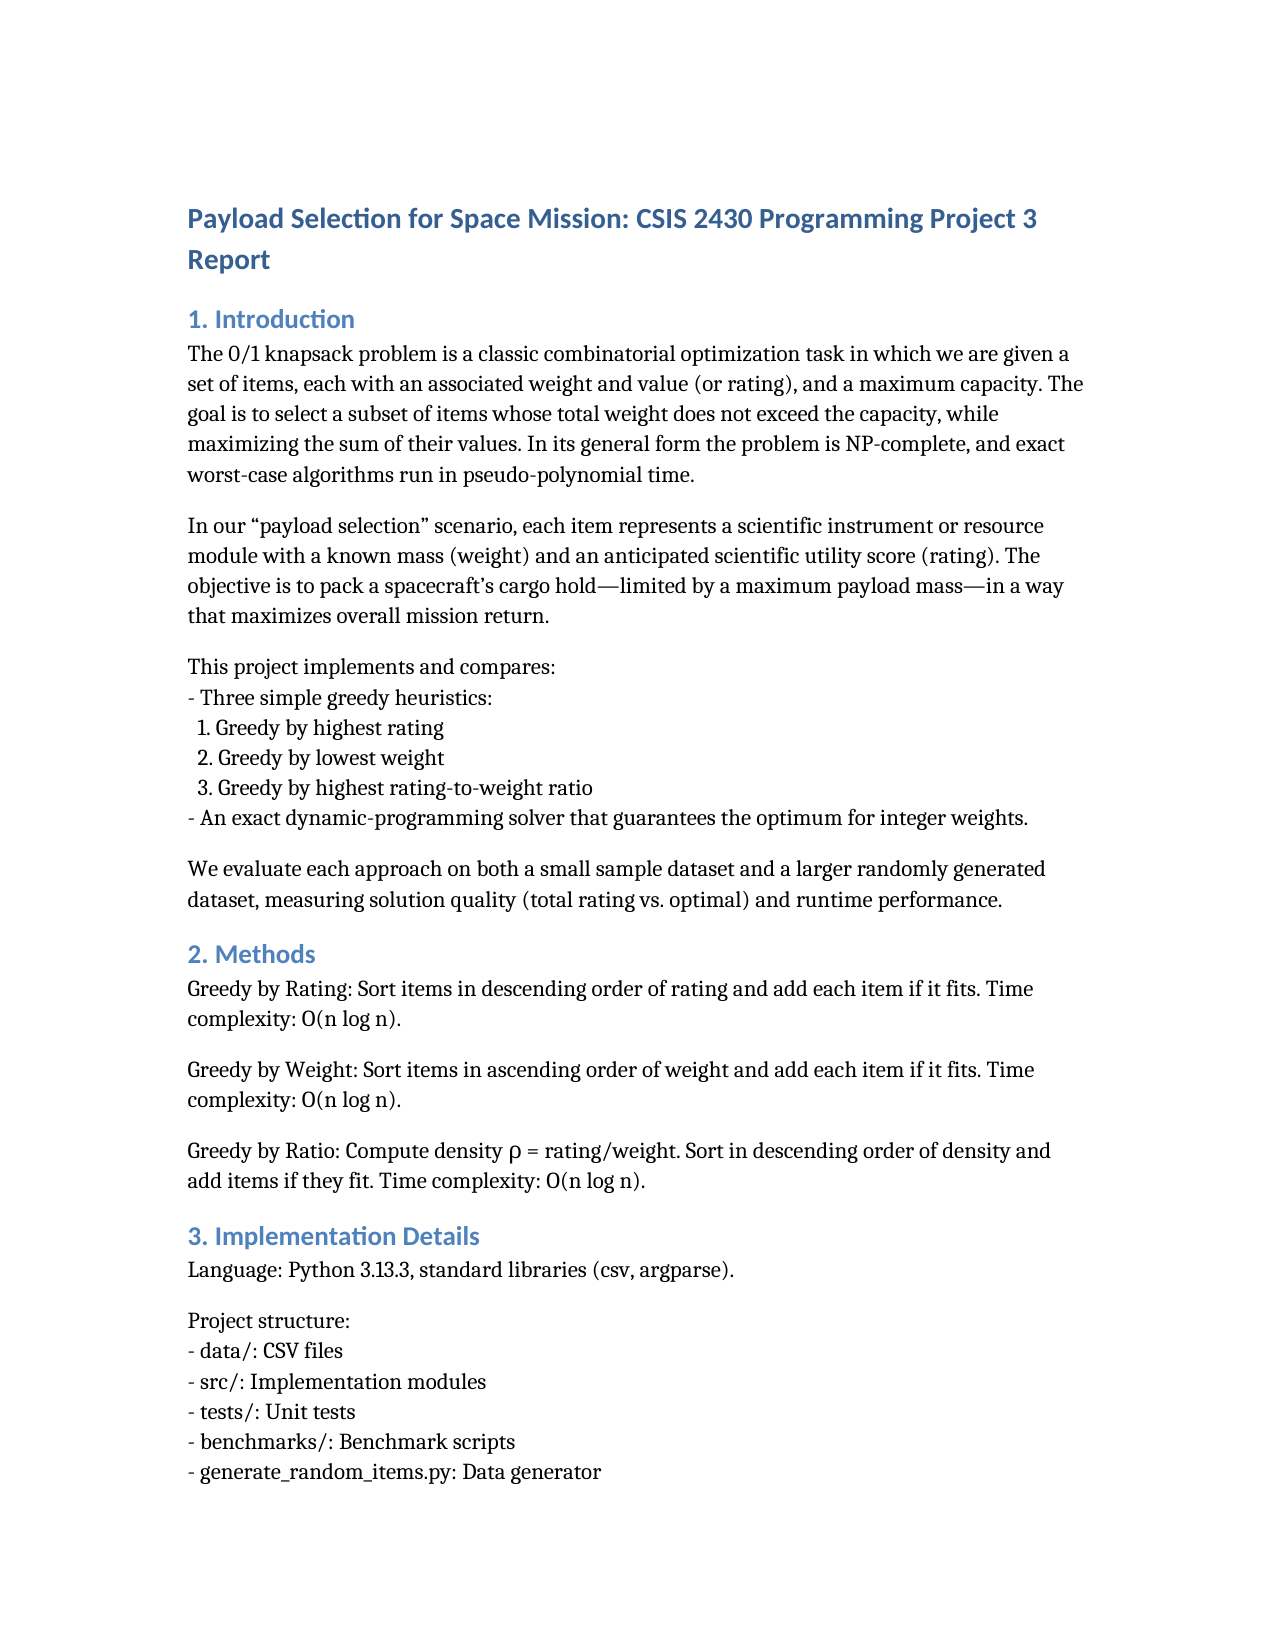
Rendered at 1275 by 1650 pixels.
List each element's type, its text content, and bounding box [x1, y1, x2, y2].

text Greedy by Ratio: Compute density ρ = rating/weight. Sort in descending order of density and add items if they fit. Time complexity: O(n log n). [187, 1138, 1087, 1194]
text This project implements and compares: - Three simple greedy heuristics: 1. Greedy by highest rating 2. Greedy by lowest weight 3. Greedy by highest rating-to-weight ratio - An exact dynamic-programming solver that guarantees the optimum for integer weights. [187, 654, 1087, 832]
text Project structure: - data/: CSV files - src/: Implementation modules - tests/: Unit tests - benchmarks/: Benchmark scripts - generate_random_items.py: Data generator [187, 1308, 1087, 1486]
text The 0/1 knapsack problem is a classic combinatorial optimization task in which we are given a set of items, each with an associated weight and value (or rating), and a maximum capacity. The goal is to select a subset of items whose total weight does not exceed the capacity, while maximizing the sum of their values. In its general form the problem is NP-complete, and exact worst-case algorithms run in pseudo-polynomial time. [187, 341, 1087, 488]
text Greedy by Rating: Sort items in descending order of rating and add each item if it fits. Time complexity: O(n log n). [187, 975, 1087, 1032]
subtitle 2. Methods [187, 937, 1087, 971]
subtitle 3. Implementation Details [187, 1219, 1087, 1252]
text In our “payload selection” scenario, each item represents a scientific instrument or resource module with a known mass (weight) and an anticipated scientific utility score (rating). The objective is to pack a spacecraft’s cargo hold—limited by a maximum payload mass—in a way that maximizes overall mission return. [187, 512, 1087, 629]
text We evaluate each approach on both a small sample dataset and a larger randomly generated dataset, measuring solution quality (total rating vs. optimal) and runtime performance. [187, 856, 1087, 913]
subtitle Payload Selection for Space Mission: CSIS 2430 Programming Project 3 Report [187, 200, 1087, 277]
text Language: Python 3.13.3, standard libraries (csv, argparse). [187, 1257, 1087, 1283]
subtitle 1. Introduction [187, 303, 1087, 336]
text Greedy by Weight: Sort items in ascending order of weight and add each item if it fits. Time complexity: O(n log n). [187, 1057, 1087, 1113]
